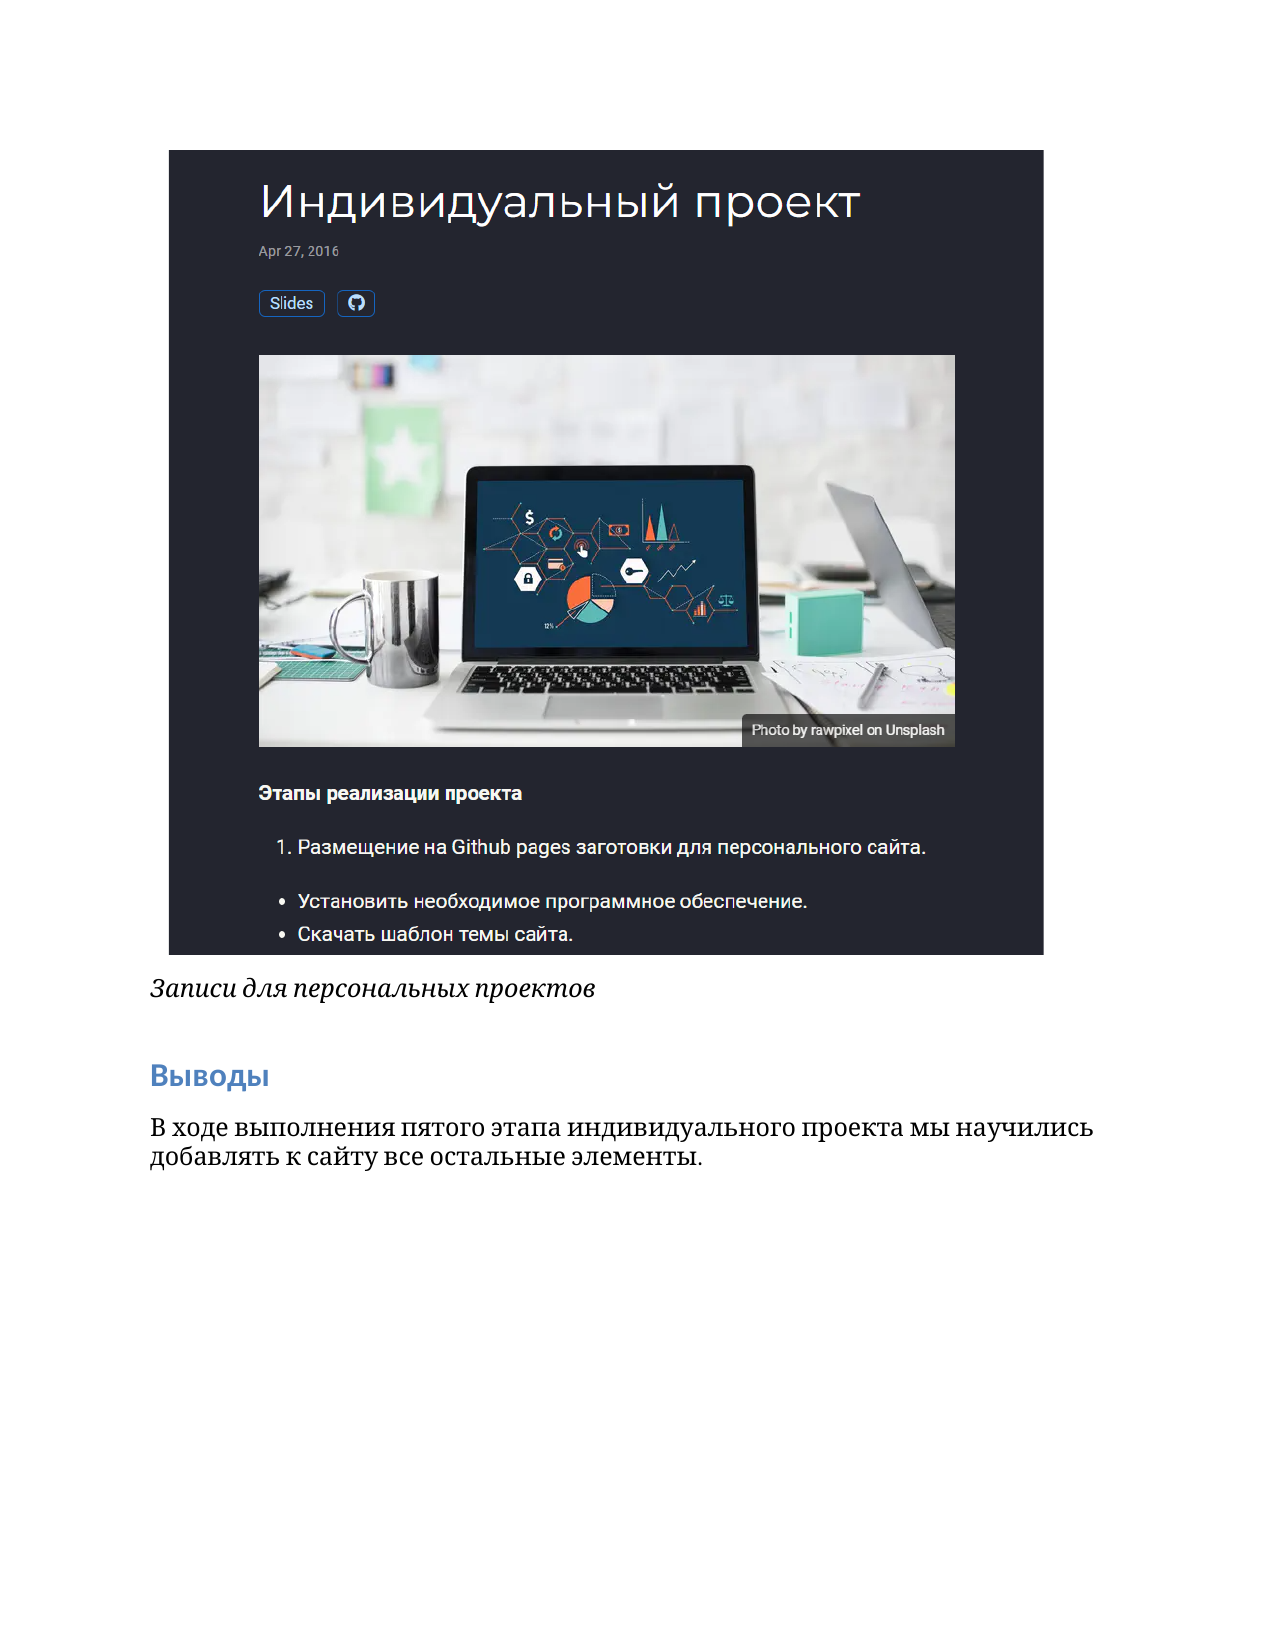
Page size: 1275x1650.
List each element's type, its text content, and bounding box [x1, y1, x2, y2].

text В ходе выполнения пятого этапа индивидуального проекта мы научились добавлять к сайту все остальные элементы. [150, 1114, 1125, 1171]
subtitle Выводы [150, 1054, 1125, 1095]
picture [168, 150, 1044, 955]
text Записи для персональных проектов [150, 975, 1125, 1004]
